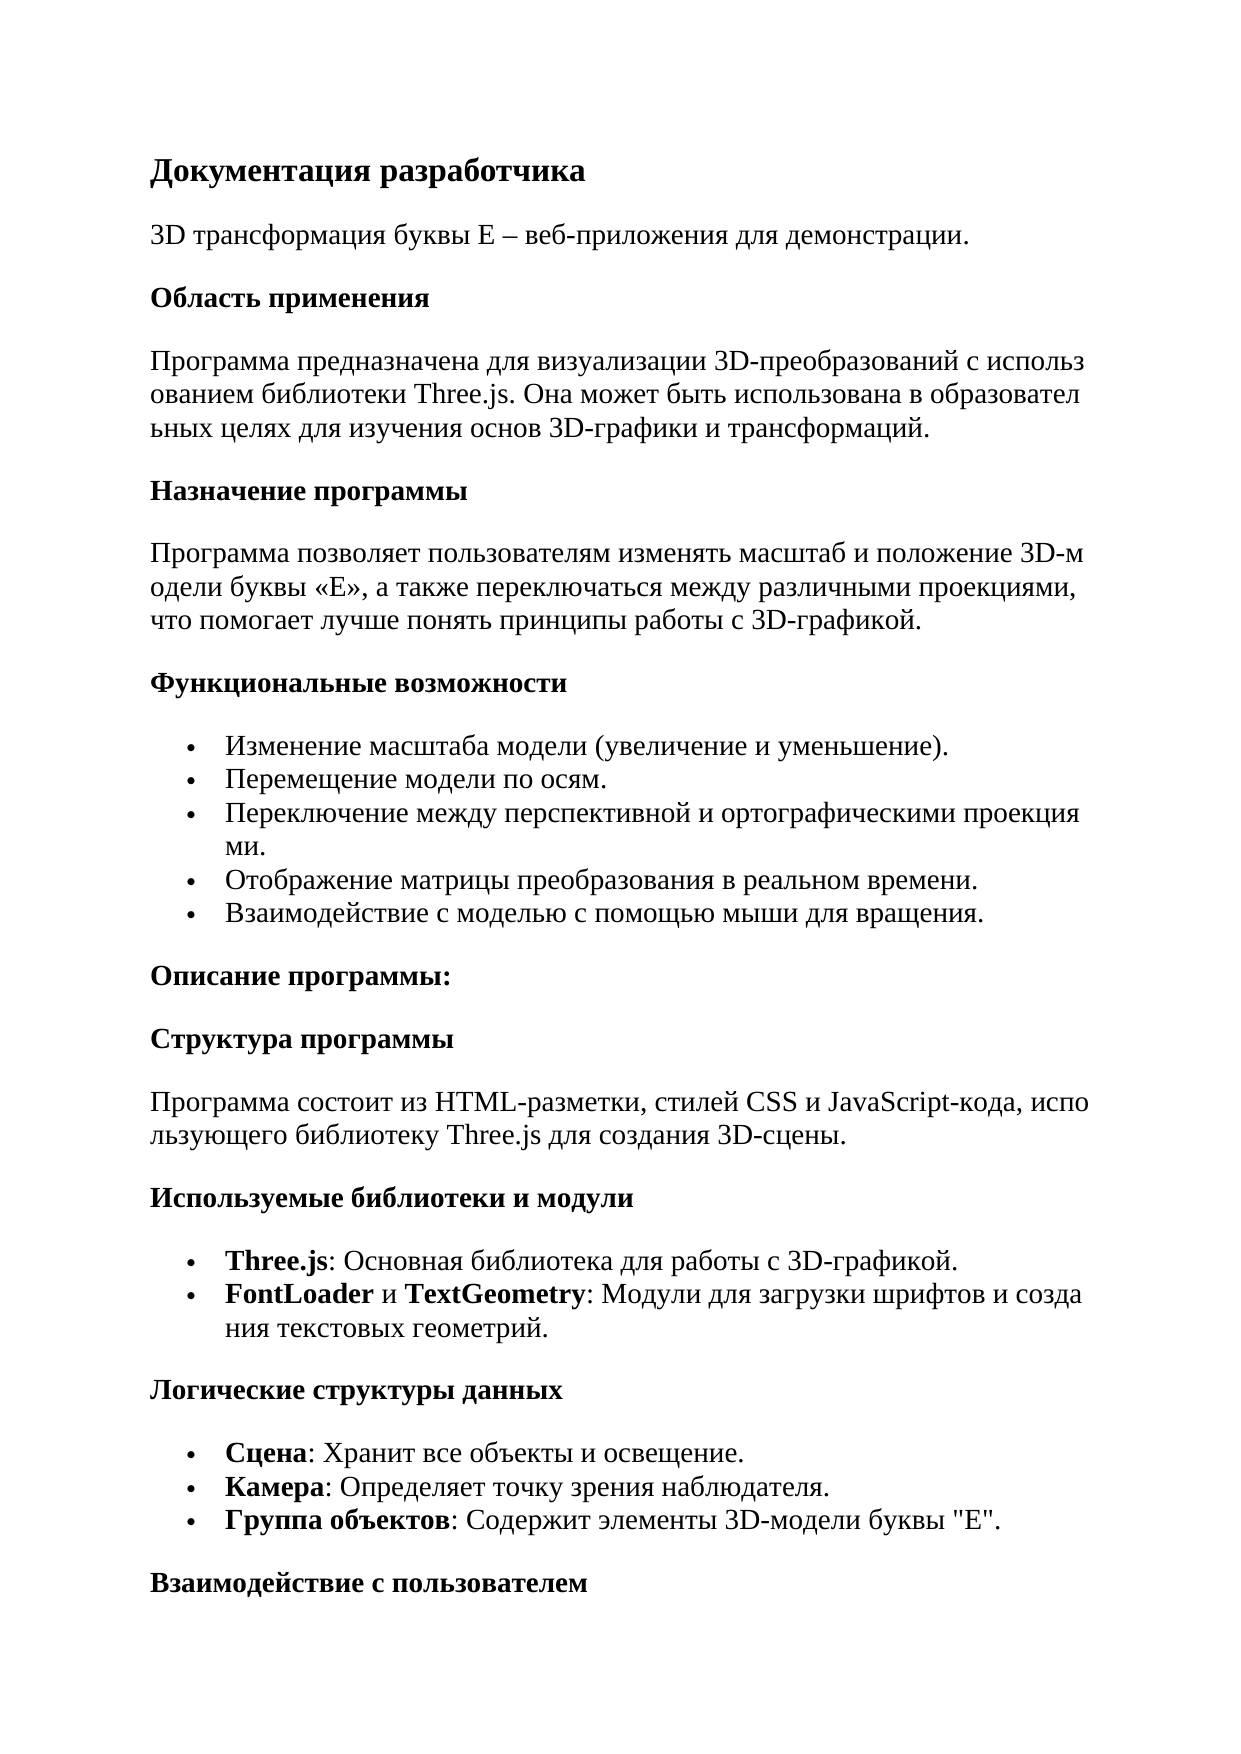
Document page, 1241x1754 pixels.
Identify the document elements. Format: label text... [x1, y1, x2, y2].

text Используемые библиотеки и модули [150, 1180, 1090, 1213]
list Изменение масштаба модели (увеличение и уменьшение). [187, 728, 1090, 761]
list Перемещение модели по осям. [187, 761, 1090, 795]
text Программа предназначена для визуализации 3D-преобразований с использованием библиотеки Three.js. Она может быть использована в образовательных целях для изучения основ 3D-графики и трансформаций. [150, 343, 1090, 443]
list Three.js: Основная библиотека для работы с 3D-графикой. [187, 1243, 1090, 1276]
list Отображение матрицы преобразования в реальном времени. [187, 862, 1090, 896]
text Область применения [150, 280, 1090, 314]
text Функциональные возможности [150, 665, 1090, 699]
list Взаимодействие с моделью с помощью мыши для вращения. [187, 896, 1090, 929]
list Переключение между перспективной и ортографическими проекциями. [187, 795, 1090, 862]
list Группа объектов: Содержит элементы 3D-модели буквы "Е". [187, 1502, 1090, 1536]
list FontLoader и TextGeometry: Модули для загрузки шрифтов и создания текстовых геометрий. [187, 1276, 1090, 1343]
text Назначение программы [150, 473, 1090, 506]
text Описание программы: [150, 958, 1090, 992]
list Камера: Определяет точку зрения наблюдателя. [187, 1469, 1090, 1502]
text 3D трансформация буквы Е – веб-приложения для демонстрации. [150, 217, 1090, 251]
list Сцена: Хранит все объекты и освещение. [187, 1435, 1090, 1469]
text Документация разработчика [150, 150, 1090, 188]
text Логические структуры данных [150, 1372, 1090, 1406]
text Взаимодействие с пользователем [150, 1565, 1090, 1598]
text Программа состоит из HTML-разметки, стилей CSS и JavaScript-кода, использующего библиотеку Three.js для создания 3D-сцены. [150, 1084, 1090, 1151]
text Программа позволяет пользователям изменять масштаб и положение 3D-модели буквы «Е», а также переключаться между различными проекциями, что помогает лучше понять принципы работы с 3D-графикой. [150, 535, 1090, 636]
text Структура программы [150, 1021, 1090, 1054]
